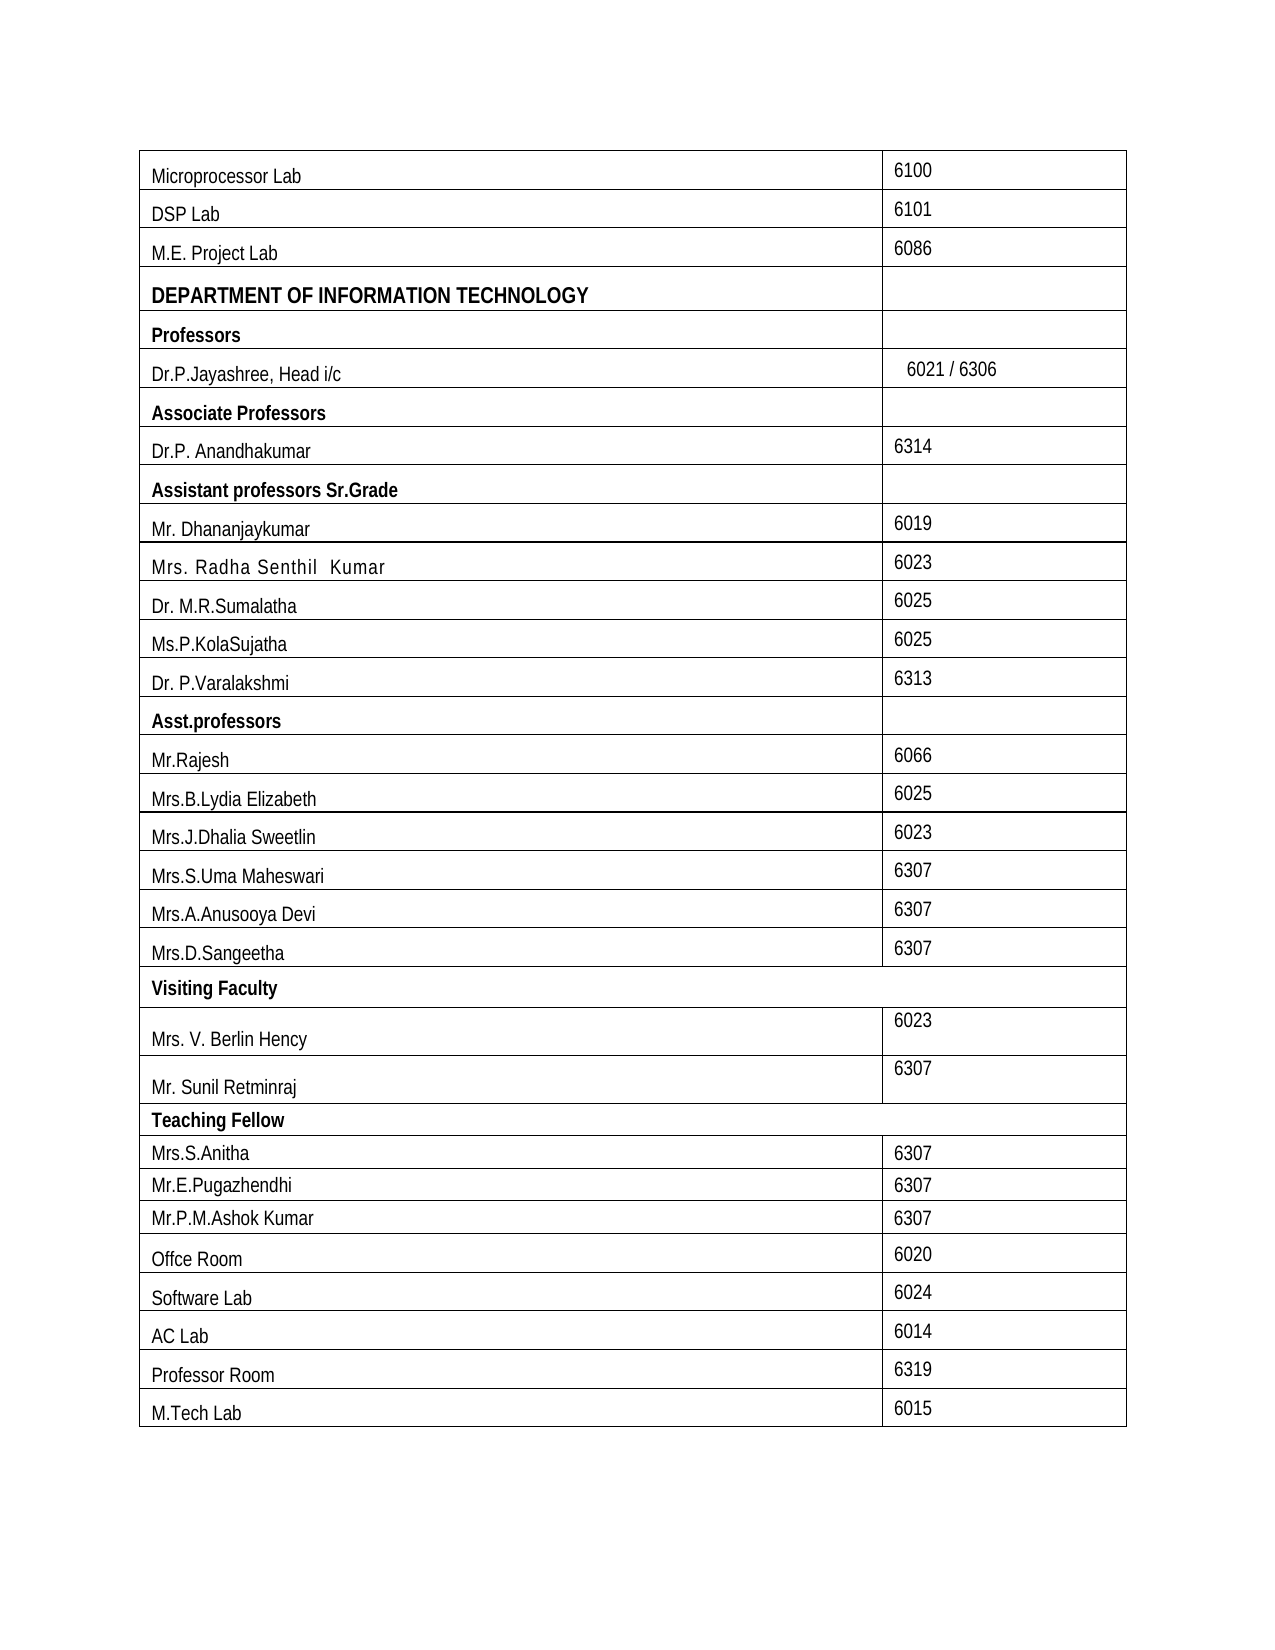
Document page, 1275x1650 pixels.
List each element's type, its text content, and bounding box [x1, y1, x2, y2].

table_cell Mrs.S.Anitha [140, 1136, 882, 1168]
table_cell 6014 [883, 1311, 1126, 1349]
table_cell DSP Lab [140, 190, 882, 227]
table_cell Associate Professors [140, 388, 882, 426]
table_cell Dr. M.R.Sumalatha [140, 581, 882, 618]
table_cell Dr.P.Jayashree, Head i/c [140, 349, 882, 387]
table_cell Mrs.A.Anusooya Devi [140, 890, 882, 927]
table_cell 6025 [883, 581, 1126, 618]
table_cell M.E. Project Lab [140, 228, 882, 266]
table_cell Offce Room [140, 1234, 882, 1272]
table_cell Mr.E.Pugazhendhi [140, 1169, 882, 1200]
table_cell 6023 [883, 1008, 1126, 1055]
table_cell 6307 [883, 928, 1126, 966]
table_cell [883, 311, 1126, 348]
table_cell Mrs.B.Lydia Elizabeth [140, 774, 882, 811]
table_cell 6020 [883, 1234, 1126, 1272]
table_cell [883, 465, 1126, 503]
table_cell 6307 [883, 1136, 1126, 1168]
table_cell 6023 [883, 543, 1126, 580]
table_cell 6086 [883, 228, 1126, 266]
table_cell 6019 [883, 504, 1126, 541]
table_cell Asst.professors [140, 697, 882, 734]
table_cell Professors [140, 311, 882, 348]
table_header 6100 [883, 151, 1126, 189]
table_cell 6319 [883, 1350, 1126, 1387]
table_cell Mrs. Radha Senthil Kumar [140, 543, 882, 580]
table_cell Ms.P.KolaSujatha [140, 620, 882, 657]
table_cell Teaching Fellow [140, 1104, 1126, 1135]
table_cell Mrs.S.Uma Maheswari [140, 851, 882, 889]
table_cell Mr.P.M.Ashok Kumar [140, 1201, 882, 1233]
table_cell 6025 [883, 774, 1126, 811]
table_header Microprocessor Lab [140, 151, 882, 189]
table_cell 6066 [883, 735, 1126, 773]
table_cell Professor Room [140, 1350, 882, 1387]
table_cell Dr.P. Anandhakumar [140, 427, 882, 464]
table_cell Mr. Sunil Retminraj [140, 1056, 882, 1103]
table_cell [883, 697, 1126, 734]
table_cell 6314 [883, 427, 1126, 464]
table_cell Mrs. V. Berlin Hency [140, 1008, 882, 1055]
table_cell 6307 [883, 1201, 1126, 1233]
table_cell 6307 [883, 851, 1126, 889]
table_cell Assistant professors Sr.Grade [140, 465, 882, 503]
table_cell [883, 388, 1126, 426]
table_cell Dr. P.Varalakshmi [140, 658, 882, 696]
table_cell Visiting Faculty [140, 967, 1126, 1007]
table_cell 6307 [883, 890, 1126, 927]
table_cell 6021 / 6306 [883, 349, 1126, 387]
table_cell 6023 [883, 813, 1126, 850]
table_cell Mr. Dhananjaykumar [140, 504, 882, 541]
table_cell 6025 [883, 620, 1126, 657]
table_cell M.Tech Lab [140, 1389, 882, 1426]
table_cell 6307 [883, 1169, 1126, 1200]
table_cell 6015 [883, 1389, 1126, 1426]
table_cell 6307 [883, 1056, 1126, 1103]
table_cell AC Lab [140, 1311, 882, 1349]
table_cell 6101 [883, 190, 1126, 227]
table_cell Mr.Rajesh [140, 735, 882, 773]
table_cell 6313 [883, 658, 1126, 696]
table_cell [883, 267, 1126, 310]
table_cell 6024 [883, 1273, 1126, 1310]
table_cell Mrs.D.Sangeetha [140, 928, 882, 966]
table_cell DEPARTMENT OF INFORMATION TECHNOLOGY [140, 267, 882, 310]
table_cell Software Lab [140, 1273, 882, 1310]
table_cell Mrs.J.Dhalia Sweetlin [140, 813, 882, 850]
